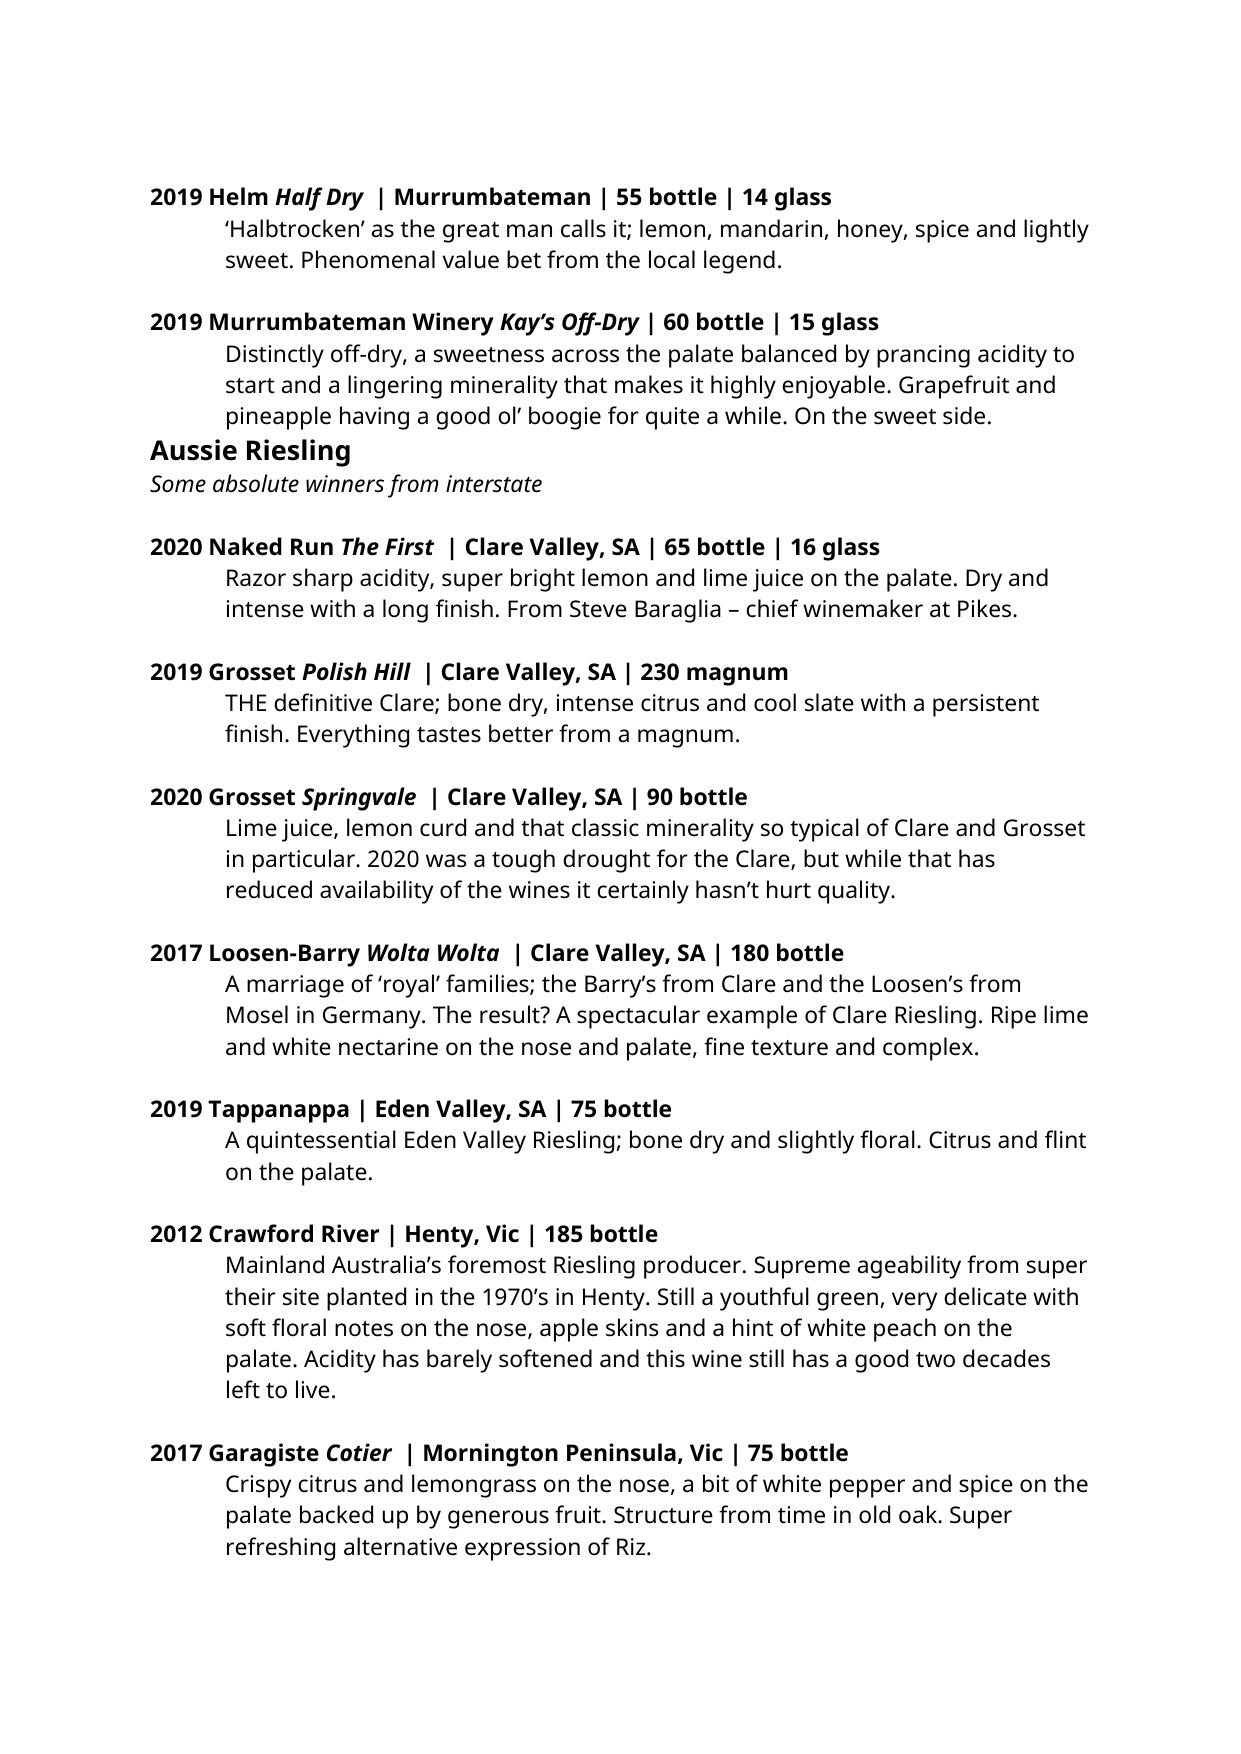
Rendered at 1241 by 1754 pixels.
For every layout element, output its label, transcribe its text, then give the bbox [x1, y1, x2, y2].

text Aussie Riesling [150, 431, 1090, 468]
text Lime juice, lemon curd and that classic minerality so typical of Clare and Grosset in particular. 2020 was a tough drought for the Clare, but while that has reduced availability of the wines it certainly hasn’t hurt quality. [225, 812, 1090, 906]
text 2019 Grosset Polish Hill | Clare Valley, SA | 230 magnum [150, 656, 1090, 687]
text Mainland Australia’s foremost Riesling producer. Supreme ageability from super their site planted in the 1970’s in Henty. Still a youthful green, very delicate with soft floral notes on the nose, apple skins and a hint of white peach on the palate. Acidity has barely softened and this wine still has a good two decades left to live. [225, 1249, 1090, 1406]
text 2019 Murrumbateman Winery Kay’s Off-Dry | 60 bottle | 15 glass [150, 306, 1090, 337]
text 2020 Grosset Springvale | Clare Valley, SA | 90 bottle [150, 781, 1090, 812]
text 2020 Naked Run The First | Clare Valley, SA | 65 bottle | 16 glass [150, 531, 1090, 562]
text A marriage of ‘royal’ families; the Barry’s from Clare and the Loosen’s from Mosel in Germany. The result? A spectacular example of Clare Riesling. Ripe lime and white nectarine on the nose and palate, fine texture and complex. [225, 968, 1090, 1062]
text 2012 Crawford River | Henty, Vic | 185 bottle [150, 1218, 1090, 1249]
text Distinctly off-dry, a sweetness across the palate balanced by prancing acidity to start and a lingering minerality that makes it highly enjoyable. Grapefruit and pineapple having a good ol’ boogie for quite a while. On the sweet side. [225, 337, 1090, 431]
text Some absolute winners from interstate [150, 468, 1090, 499]
text ‘Halbtrocken’ as the great man calls it; lemon, mandarin, honey, spice and lightly sweet. Phenomenal value bet from the local legend. [225, 212, 1090, 275]
text 2019 Helm Half Dry | Murrumbateman | 55 bottle | 14 glass [150, 181, 1090, 212]
text Razor sharp acidity, super bright lemon and lime juice on the palate. Dry and intense with a long finish. From Steve Baraglia – chief winemaker at Pikes. [225, 562, 1090, 624]
text 2017 Garagiste Cotier | Mornington Peninsula, Vic | 75 bottle [150, 1437, 1090, 1468]
text Crispy citrus and lemongrass on the nose, a bit of white pepper and spice on the palate backed up by generous fruit. Structure from time in old oak. Super refreshing alternative expression of Riz. [225, 1468, 1090, 1562]
text THE definitive Clare; bone dry, intense citrus and cool slate with a persistent finish. Everything tastes better from a magnum. [225, 687, 1090, 749]
text A quintessential Eden Valley Riesling; bone dry and slightly floral. Citrus and flint on the palate. [225, 1124, 1090, 1187]
text 2019 Tappanappa | Eden Valley, SA | 75 bottle [150, 1093, 1090, 1124]
text 2017 Loosen-Barry Wolta Wolta | Clare Valley, SA | 180 bottle [150, 937, 1090, 968]
